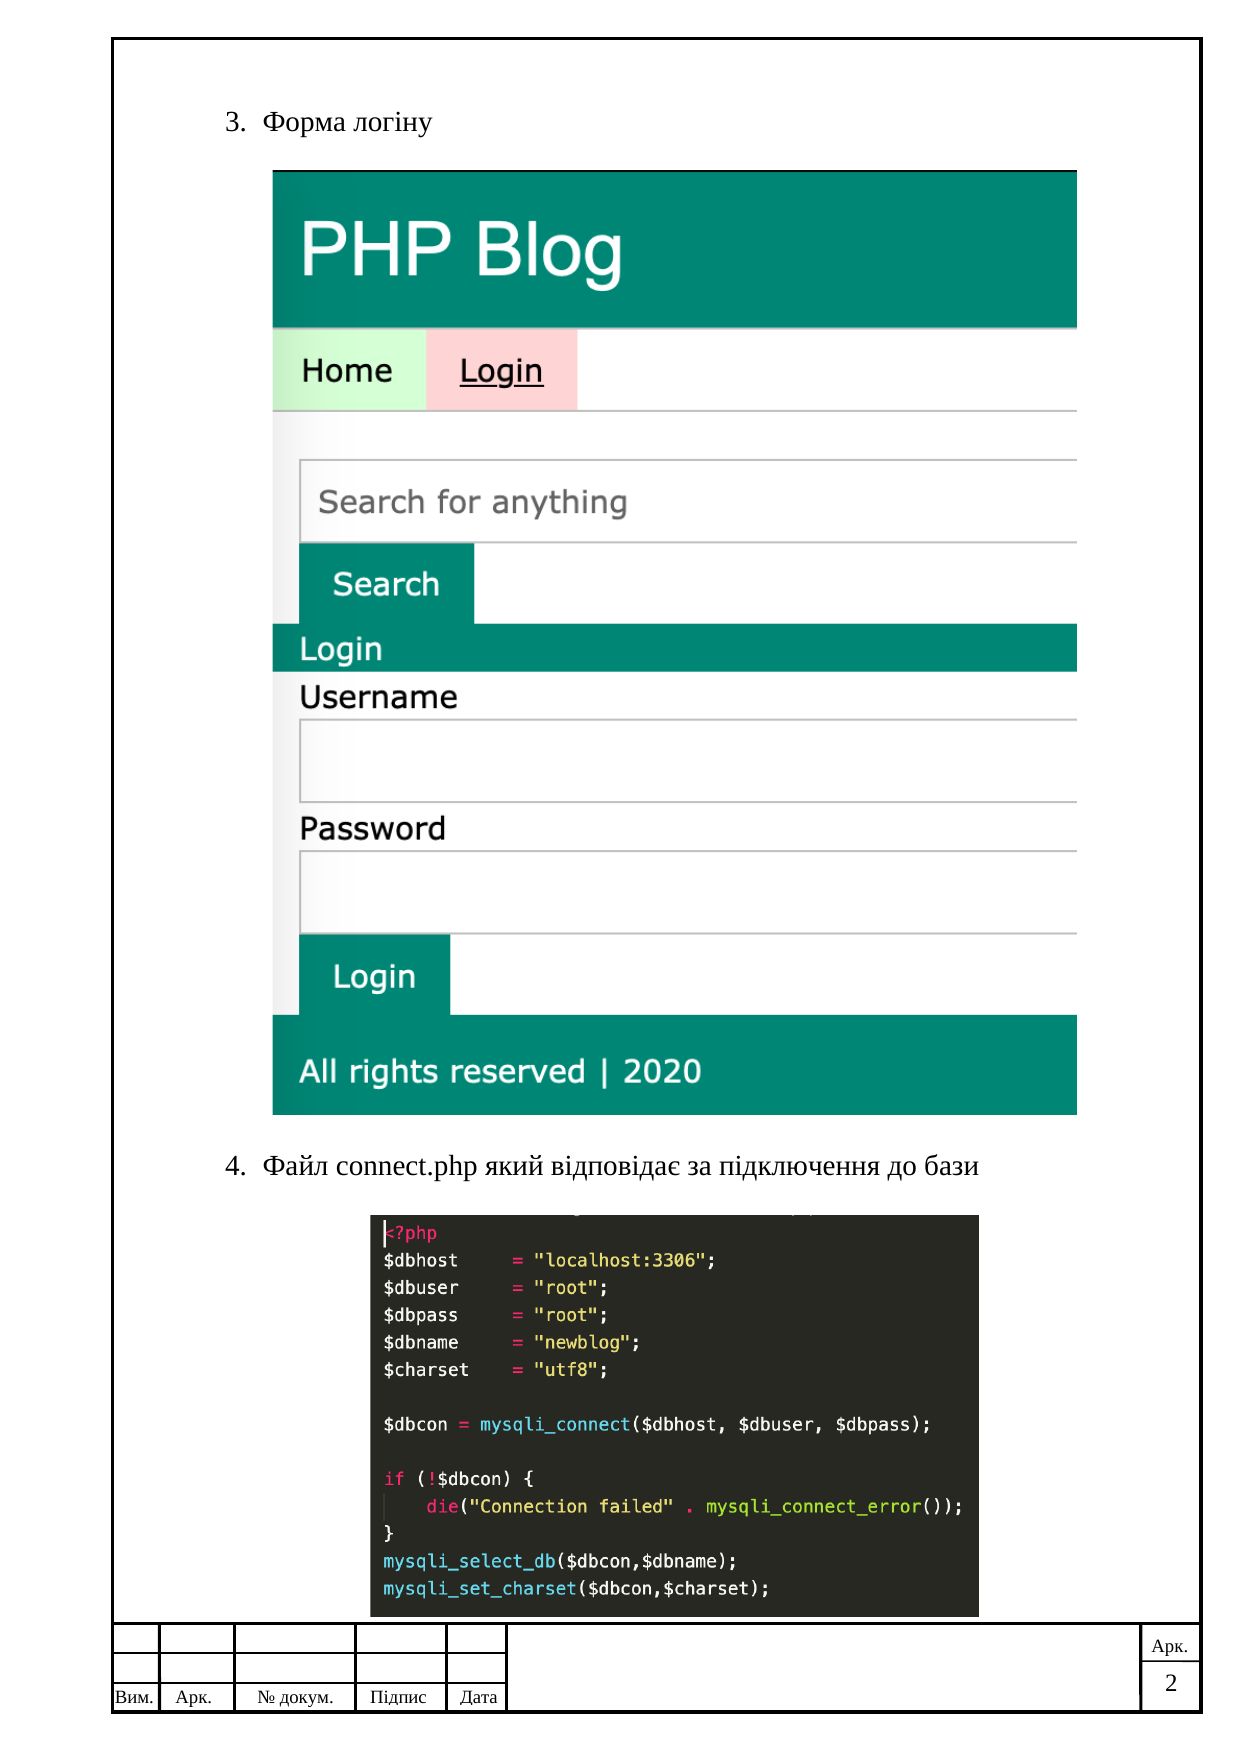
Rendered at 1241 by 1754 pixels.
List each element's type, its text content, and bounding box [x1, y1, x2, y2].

picture [272, 170, 1077, 1115]
picture [370, 1215, 979, 1617]
list Форма логіну [225, 104, 1162, 137]
list Файл connect.php який відповідає за підключення до бази [225, 1148, 1162, 1182]
